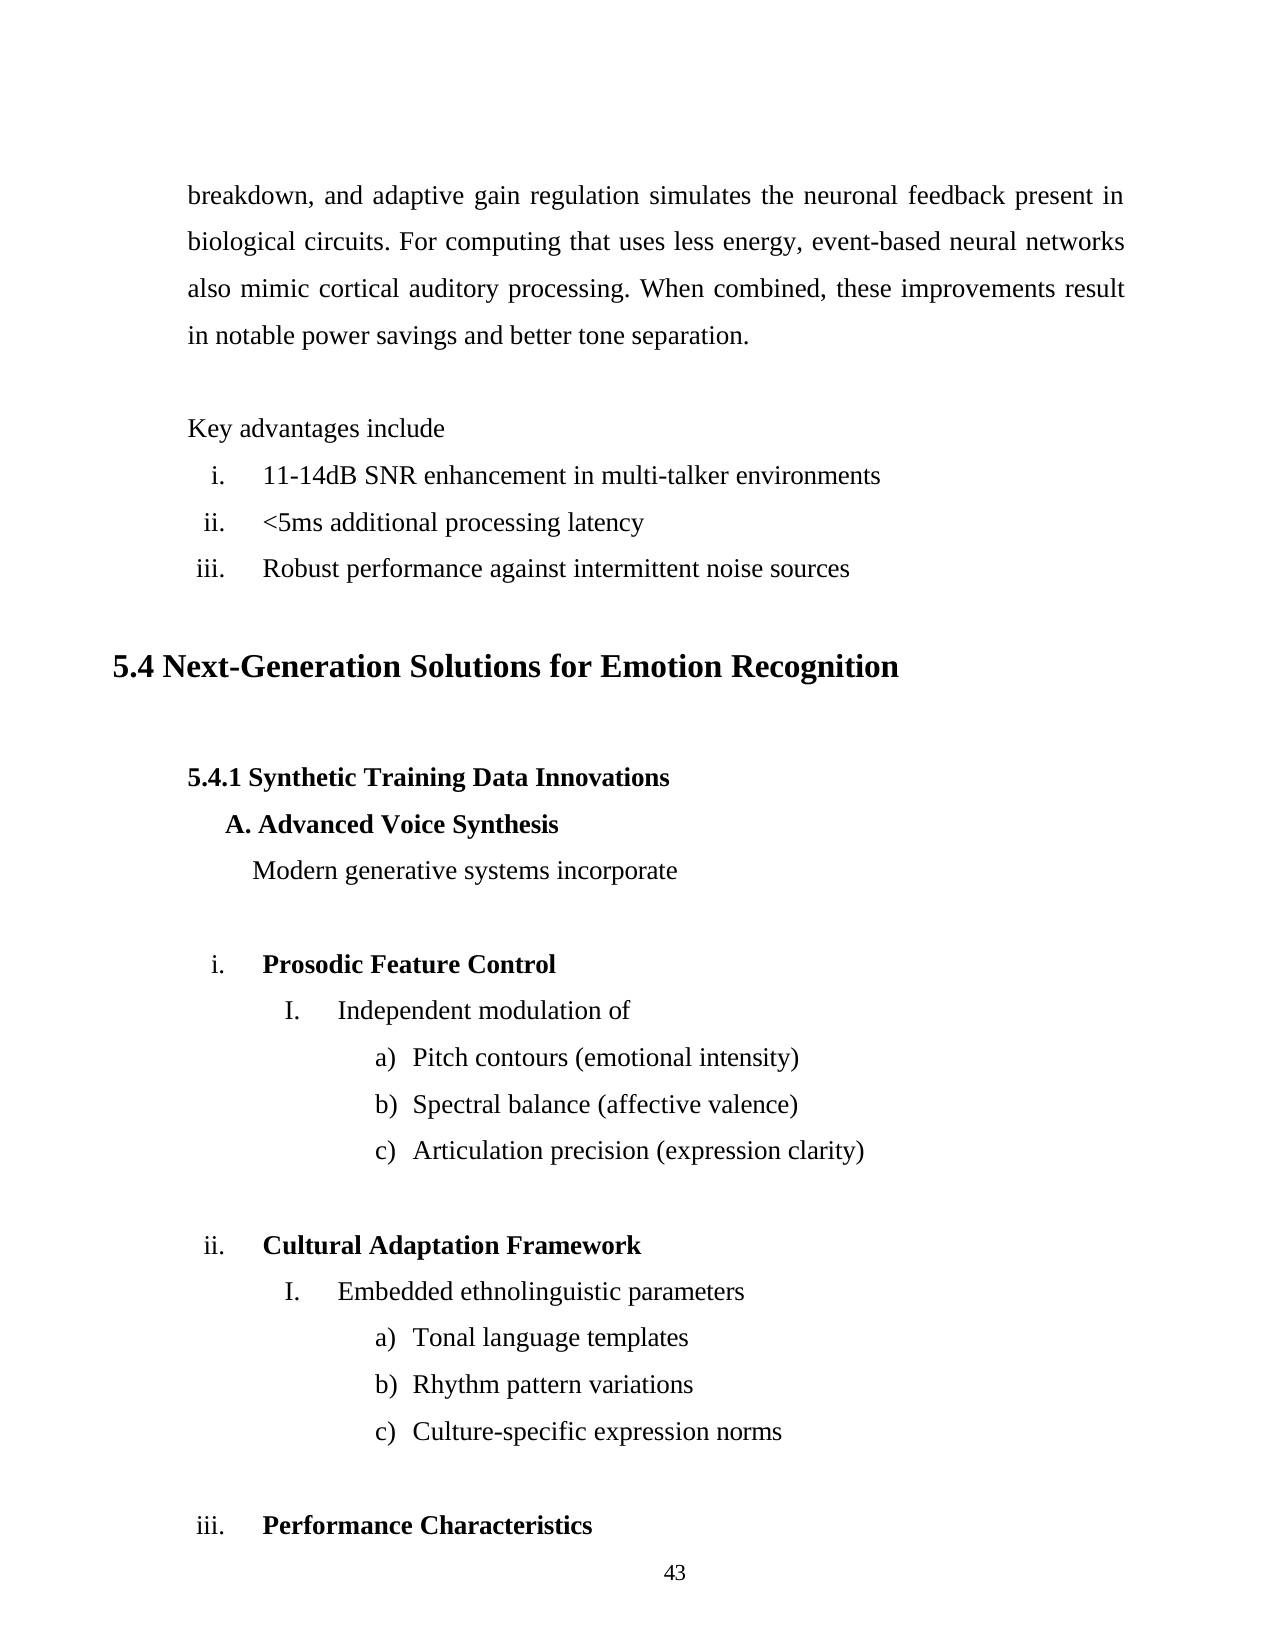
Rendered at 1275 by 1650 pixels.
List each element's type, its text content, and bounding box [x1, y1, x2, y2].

list Spectral balance (affective valence) [375, 1088, 1275, 1119]
subtitle Cultural Adaptation Framework [203, 1229, 1275, 1260]
list Embedded ethnolinguistic parameters [284, 1275, 1275, 1306]
list Culture-specific expression norms [375, 1415, 1275, 1446]
list Rhythm pattern variations [375, 1368, 1275, 1399]
list Tonal language templates [375, 1322, 1275, 1353]
list Advanced Voice Synthesis [225, 808, 1275, 839]
list Independent modulation of [284, 994, 1275, 1026]
list 11-14dB SNR enhancement in multi-talker environments [211, 459, 1275, 490]
list Articulation precision (expression clarity) [375, 1134, 1275, 1166]
subtitle Next-Generation Solutions for Emotion Recognition [112, 646, 1275, 684]
subtitle Performance Characteristics [196, 1509, 1275, 1540]
subtitle Synthetic Training Data Innovations [187, 761, 1275, 792]
list <5ms additional processing latency [203, 506, 1275, 537]
text Key advantages include [187, 412, 1275, 443]
list Robust performance against intermittent noise sources [196, 552, 1275, 583]
text breakdown, and adaptive gain regulation simulates the neuronal feedback present in biological circuits. For computing that uses less energy, event-based neural networks also mimic cortical auditory processing. When combined, these improvements result in notable power savings and better tone separation. [187, 179, 1125, 350]
subtitle Prosodic Feature Control [211, 948, 1275, 979]
list Pitch contours (emotional intensity) [375, 1041, 1275, 1072]
text Modern generative systems incorporate [252, 854, 1275, 885]
